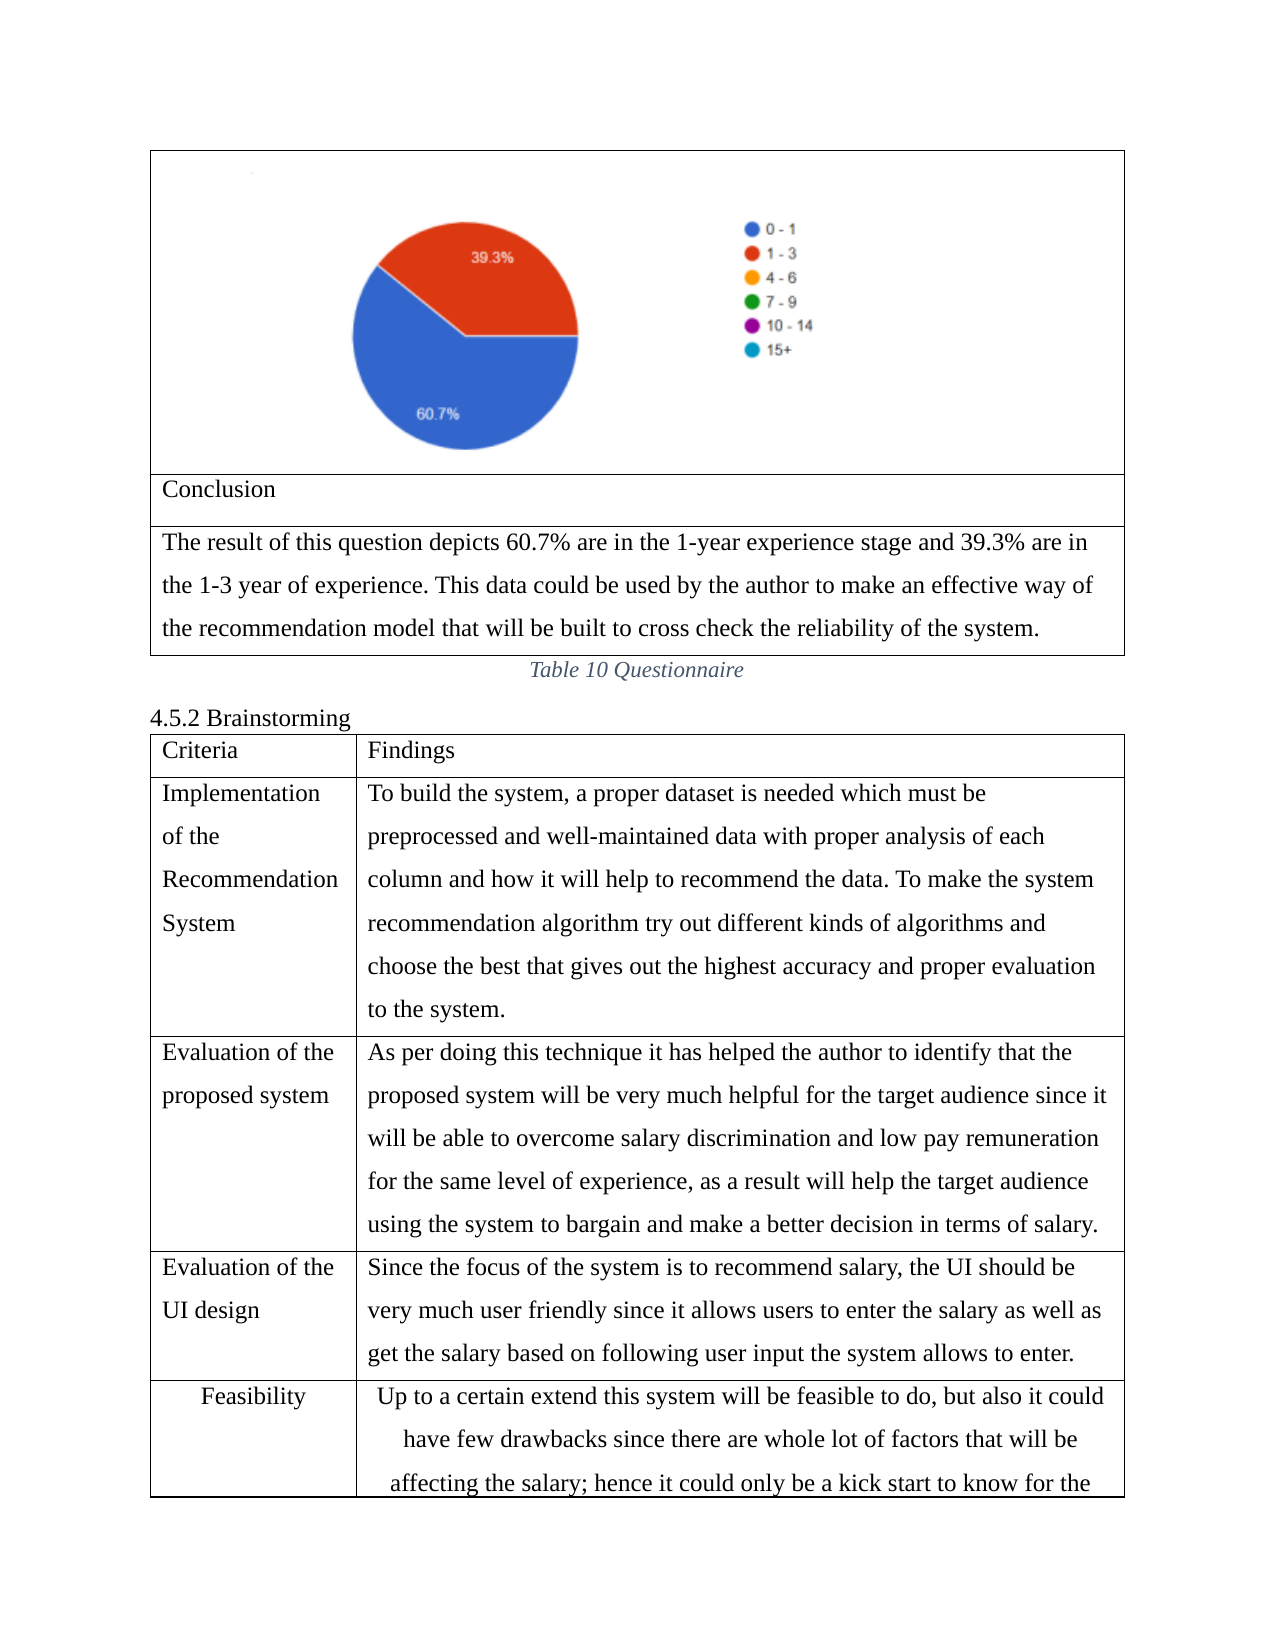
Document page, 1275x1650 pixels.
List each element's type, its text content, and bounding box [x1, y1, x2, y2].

table_cell Since the focus of the system is to recommend salary, the UI should be very much user friendly since it allows users to enter the salary as well as get the salary based on following user input the system allows to enter. [357, 1252, 1124, 1380]
table_header Criteria [151, 735, 356, 777]
table_cell Conclusion [151, 475, 1124, 526]
table_cell Implementation of the Recommendation System [151, 778, 356, 1036]
picture [161, 151, 950, 461]
table_cell The result of this question depicts 60.7% are in the 1-year experience stage and 39.3% are in the 1-3 year of experience. This data could be used by the author to make an effective way of the recommendation model that will be built to cross check the reliability of the system. [151, 527, 1124, 655]
table_cell As per doing this technique it has helped the author to identify that the proposed system will be very much helpful for the target audience since it will be able to overcome salary discrimination and low pay remuneration for the same level of experience, as a result will help the target audience using the system to bargain and make a better decision in terms of salary. [357, 1037, 1124, 1251]
table_cell [151, 151, 1124, 473]
text Table 10 Questionnaire [150, 656, 1125, 682]
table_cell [357, 1381, 1124, 1496]
table_cell Feasibility [151, 1381, 356, 1496]
table_header Findings [357, 735, 1124, 777]
table_cell To build the system, a proper dataset is needed which must be preprocessed and well-maintained data with proper analysis of each column and how it will help to recommend the data. To make the system recommendation algorithm try out different kinds of algorithms and choose the best that gives out the highest accuracy and proper evaluation to the system. [357, 778, 1124, 1036]
table_cell Evaluation of the proposed system [151, 1037, 356, 1251]
table_cell Evaluation of the UI design [151, 1252, 356, 1380]
subtitle 4.5.2 Brainstorming [150, 703, 1125, 732]
